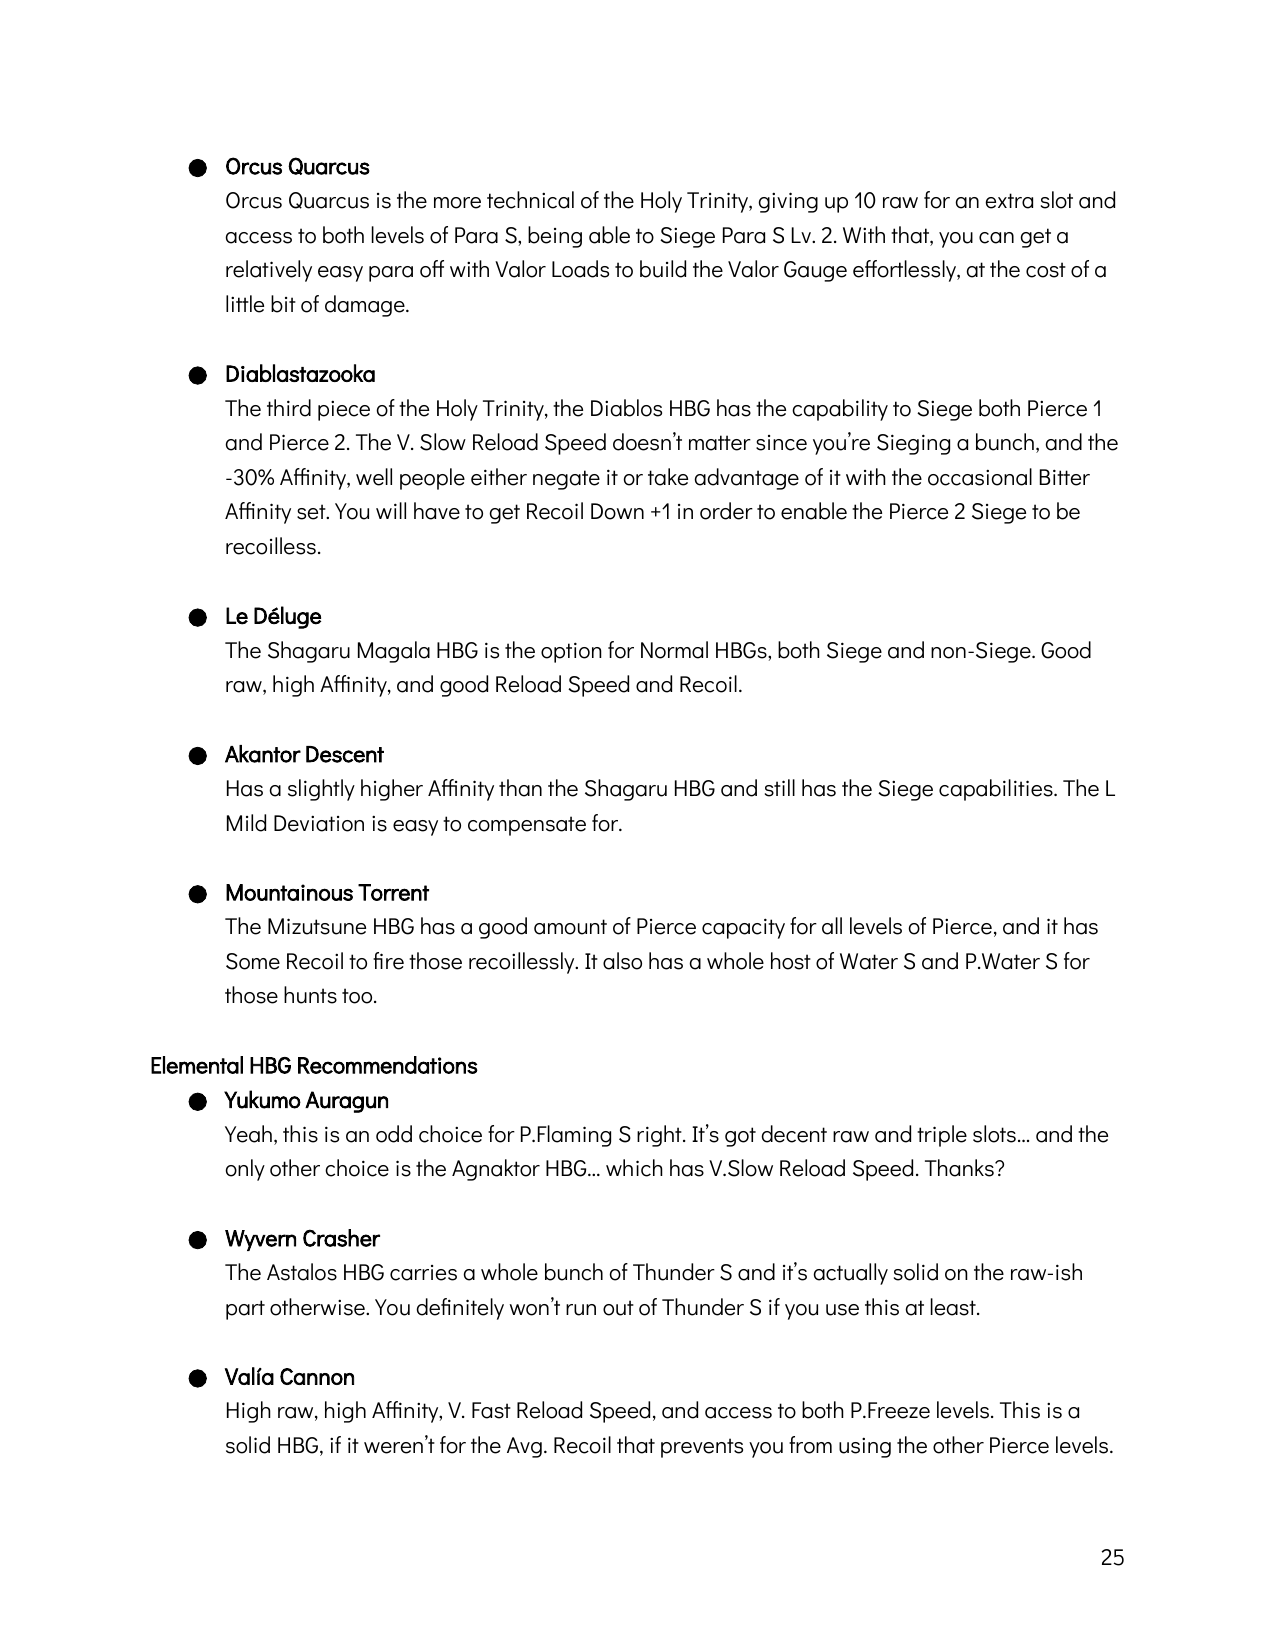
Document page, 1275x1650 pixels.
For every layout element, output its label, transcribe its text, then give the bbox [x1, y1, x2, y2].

text The Mizutsune HBG has a good amount of Pierce capacity for all levels of Pierce, and it has Some Recoil to fire those recoillessly. It also has a whole host of Water S and P.Water S for those hunts too. [225, 911, 1125, 1010]
text High raw, high Affinity, V. Fast Reload Speed, and access to both P.Freeze levels. This is a solid HBG, if it weren’t for the Avg. Recoil that prevents you from using the other Pierce levels. [225, 1395, 1125, 1460]
list Mountainous Torrent [187, 876, 1125, 906]
list Yukumo Auragun [187, 1084, 1125, 1114]
text The third piece of the Holy Trinity, the Diablos HBG has the capability to Siege both Pierce 1 and Pierce 2. The V. Slow Reload Speed doesn’t matter since you’re Sieging a bunch, and the -30% Affinity, well people either negate it or take advantage of it with the occasional Bitter Affinity set. You will have to get Recoil Down +1 in order to enable the Pierce 2 Siege to be recoilless. [225, 392, 1125, 561]
text Orcus Quarcus is the more technical of the Holy Trinity, giving up 10 raw for an extra slot and access to both levels of Para S, being able to Siege Para S Lv. 2. With that, you can get a relatively easy para off with Valor Loads to build the Valor Gauge effortlessly, at the cost of a little bit of damage. [225, 184, 1125, 318]
text Elemental HBG Recommendations [150, 1049, 1125, 1079]
list Valía Cannon [187, 1360, 1125, 1391]
list Akantor Descent [187, 738, 1125, 768]
text The Shagaru Magala HBG is the option for Normal HBGs, both Siege and non-Siege. Good raw, high Affinity, and good Reload Speed and Recoil. [225, 634, 1125, 699]
text Yeah, this is an odd choice for P.Flaming S right. It’s got decent raw and triple slots… and the only other choice is the Agnaktor HBG… which has V.Slow Reload Speed. Thanks? [225, 1118, 1125, 1183]
list Le Déluge [187, 599, 1125, 630]
list Orcus Quarcus [187, 150, 1125, 180]
text Has a slightly higher Affinity than the Shagaru HBG and still has the Siege capabilities. The L Mild Deviation is easy to compensate for. [225, 772, 1125, 837]
list Wyvern Crasher [187, 1222, 1125, 1252]
text The Astalos HBG carries a whole bunch of Thunder S and it’s actually solid on the raw-ish part otherwise. You definitely won’t run out of Thunder S if you use this at least. [225, 1257, 1125, 1321]
list Diablastazooka [187, 357, 1125, 388]
